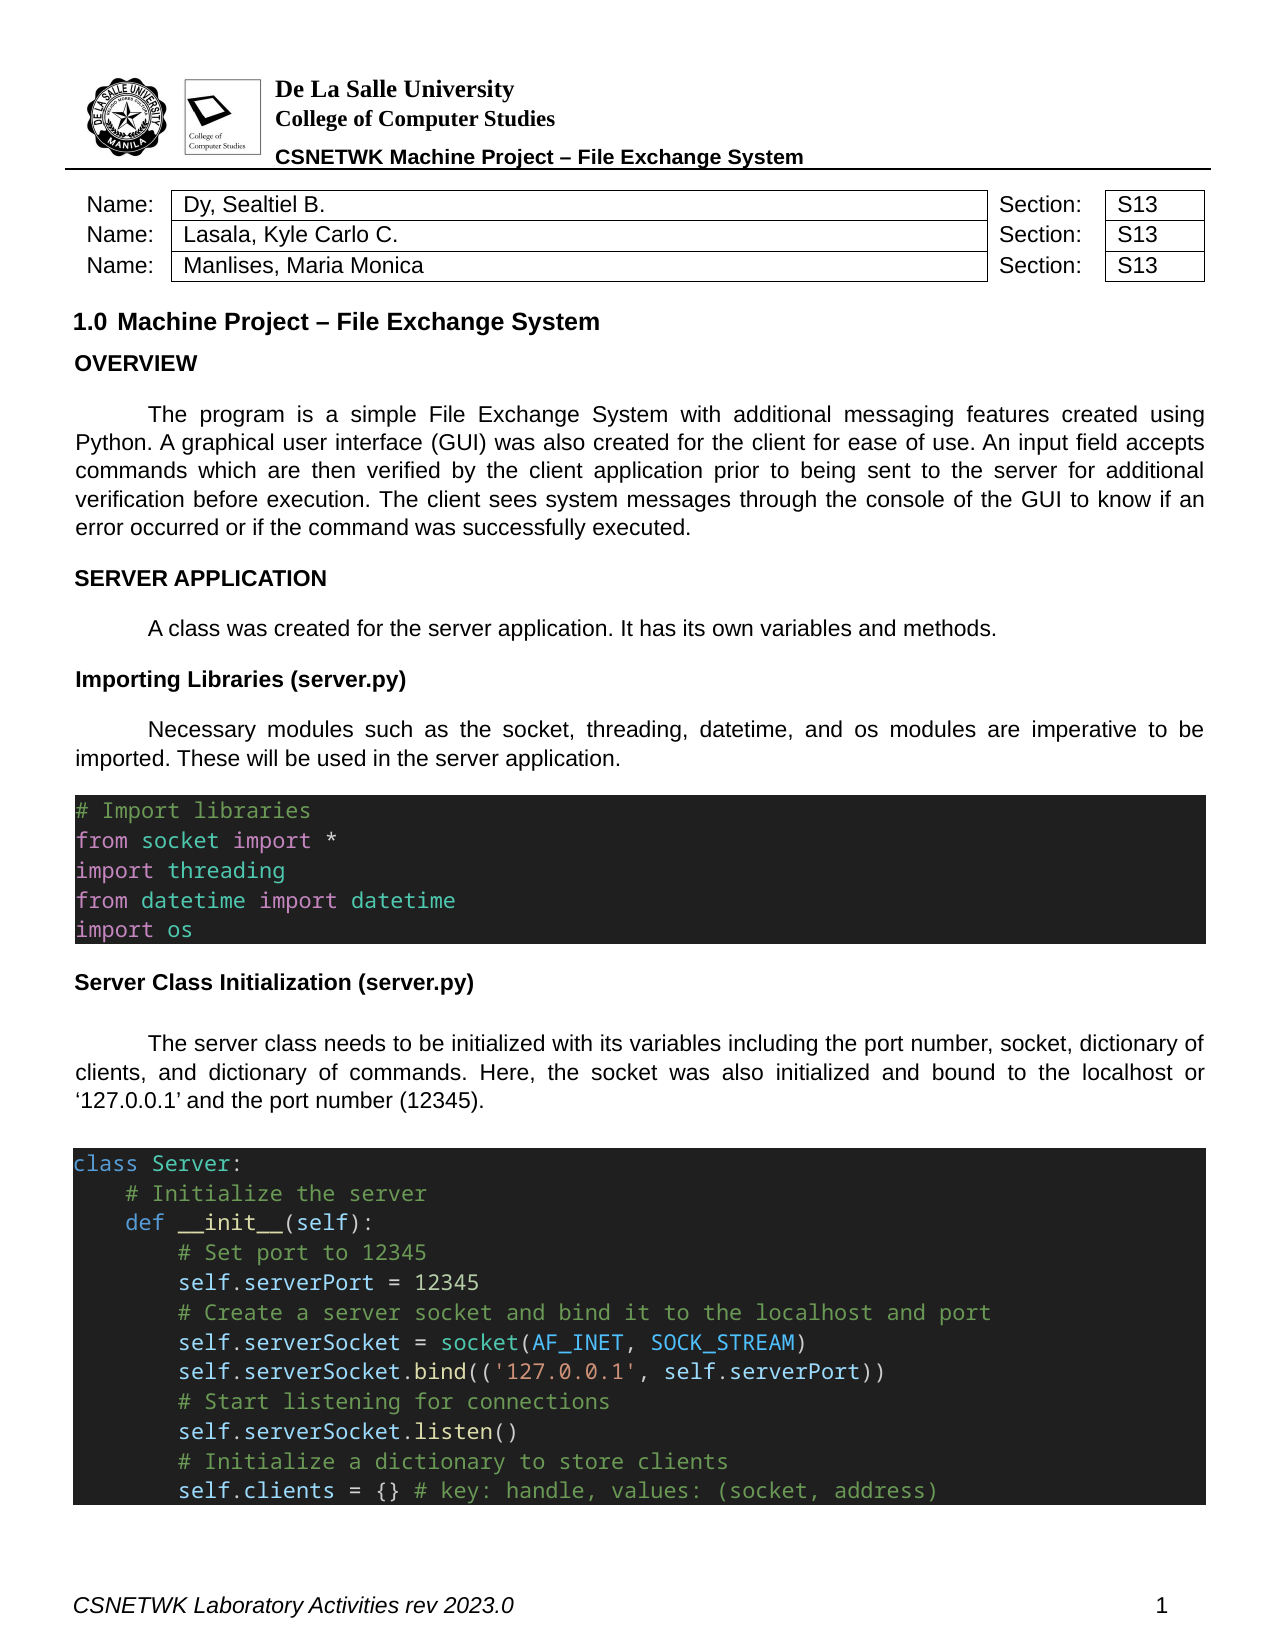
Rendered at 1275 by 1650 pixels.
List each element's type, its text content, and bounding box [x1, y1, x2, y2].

text # Import libraries [75, 795, 1206, 825]
text The server class needs to be initialized with its variables including the port number, socket, dictionary of clients, and dictionary of commands. Here, the socket was also initialized and bound to the localhost or ‘127.0.0.1’ and the port number (12345). [74, 1030, 1206, 1113]
text self.serverSocket.bind(('127.0.0.1', self.serverPort)) [73, 1356, 1206, 1386]
text OVERVIEW [74, 350, 1206, 376]
table_cell Name: [75, 251, 171, 281]
text self.serverPort = 12345 [73, 1267, 1206, 1297]
table_cell Section: [988, 251, 1105, 281]
text # Initialize a dictionary to store clients [73, 1446, 1206, 1476]
text The program is a simple File Exchange System with additional messaging features created using Python. A graphical user interface (GUI) was also created for the client for ease of use. An input field accepts commands which are then verified by the client application prior to being sent to the server for additional verification before execution. The client sees system messages through the console of the GUI to know if an error occurred or if the command was successfully executed. [75, 401, 1206, 541]
table_header Name: [75, 190, 171, 220]
text def __init__(self): [73, 1207, 1206, 1237]
picture [84, 75, 263, 157]
text class Server: [73, 1148, 1206, 1178]
text # Create a server socket and bind it to the localhost and port [73, 1297, 1206, 1327]
table_cell Lasala, Kyle Carlo C. [172, 221, 987, 251]
text self.serverSocket.listen() [73, 1416, 1206, 1446]
subtitle Machine Project – File Exchange System [73, 307, 1199, 336]
text # Set port to 12345 [73, 1237, 1206, 1267]
text Importing Libraries (server.py) [74, 666, 1206, 692]
table_header Section: [988, 190, 1105, 220]
table_cell Name: [75, 220, 171, 251]
text Server Class Initialization (server.py) [74, 969, 1206, 996]
text import threading [75, 855, 1206, 885]
text import os [75, 914, 1206, 944]
text from socket import * [75, 825, 1206, 855]
text self.serverSocket = socket(AF_INET, SOCK_STREAM) [73, 1327, 1206, 1356]
table_cell S13 [1106, 252, 1204, 281]
table_cell S13 [1106, 221, 1204, 251]
text SERVER APPLICATION [74, 565, 1206, 591]
text self.clients = {} # key: handle, values: (socket, address) [73, 1476, 1206, 1505]
text Necessary modules such as the socket, threading, datetime, and os modules are imperative to be imported. These will be used in the server application. [75, 716, 1206, 771]
table_cell Section: [988, 220, 1105, 251]
text # Start listening for connections [73, 1386, 1206, 1416]
table_header Dy, Sealtiel B. [172, 191, 987, 220]
text # Initialize the server [73, 1178, 1206, 1207]
text A class was created for the server application. It has its own variables and methods. [74, 615, 1206, 642]
table_cell Manlises, Maria Monica [172, 252, 987, 281]
text from datetime import datetime [75, 885, 1206, 914]
table_header S13 [1106, 191, 1204, 220]
